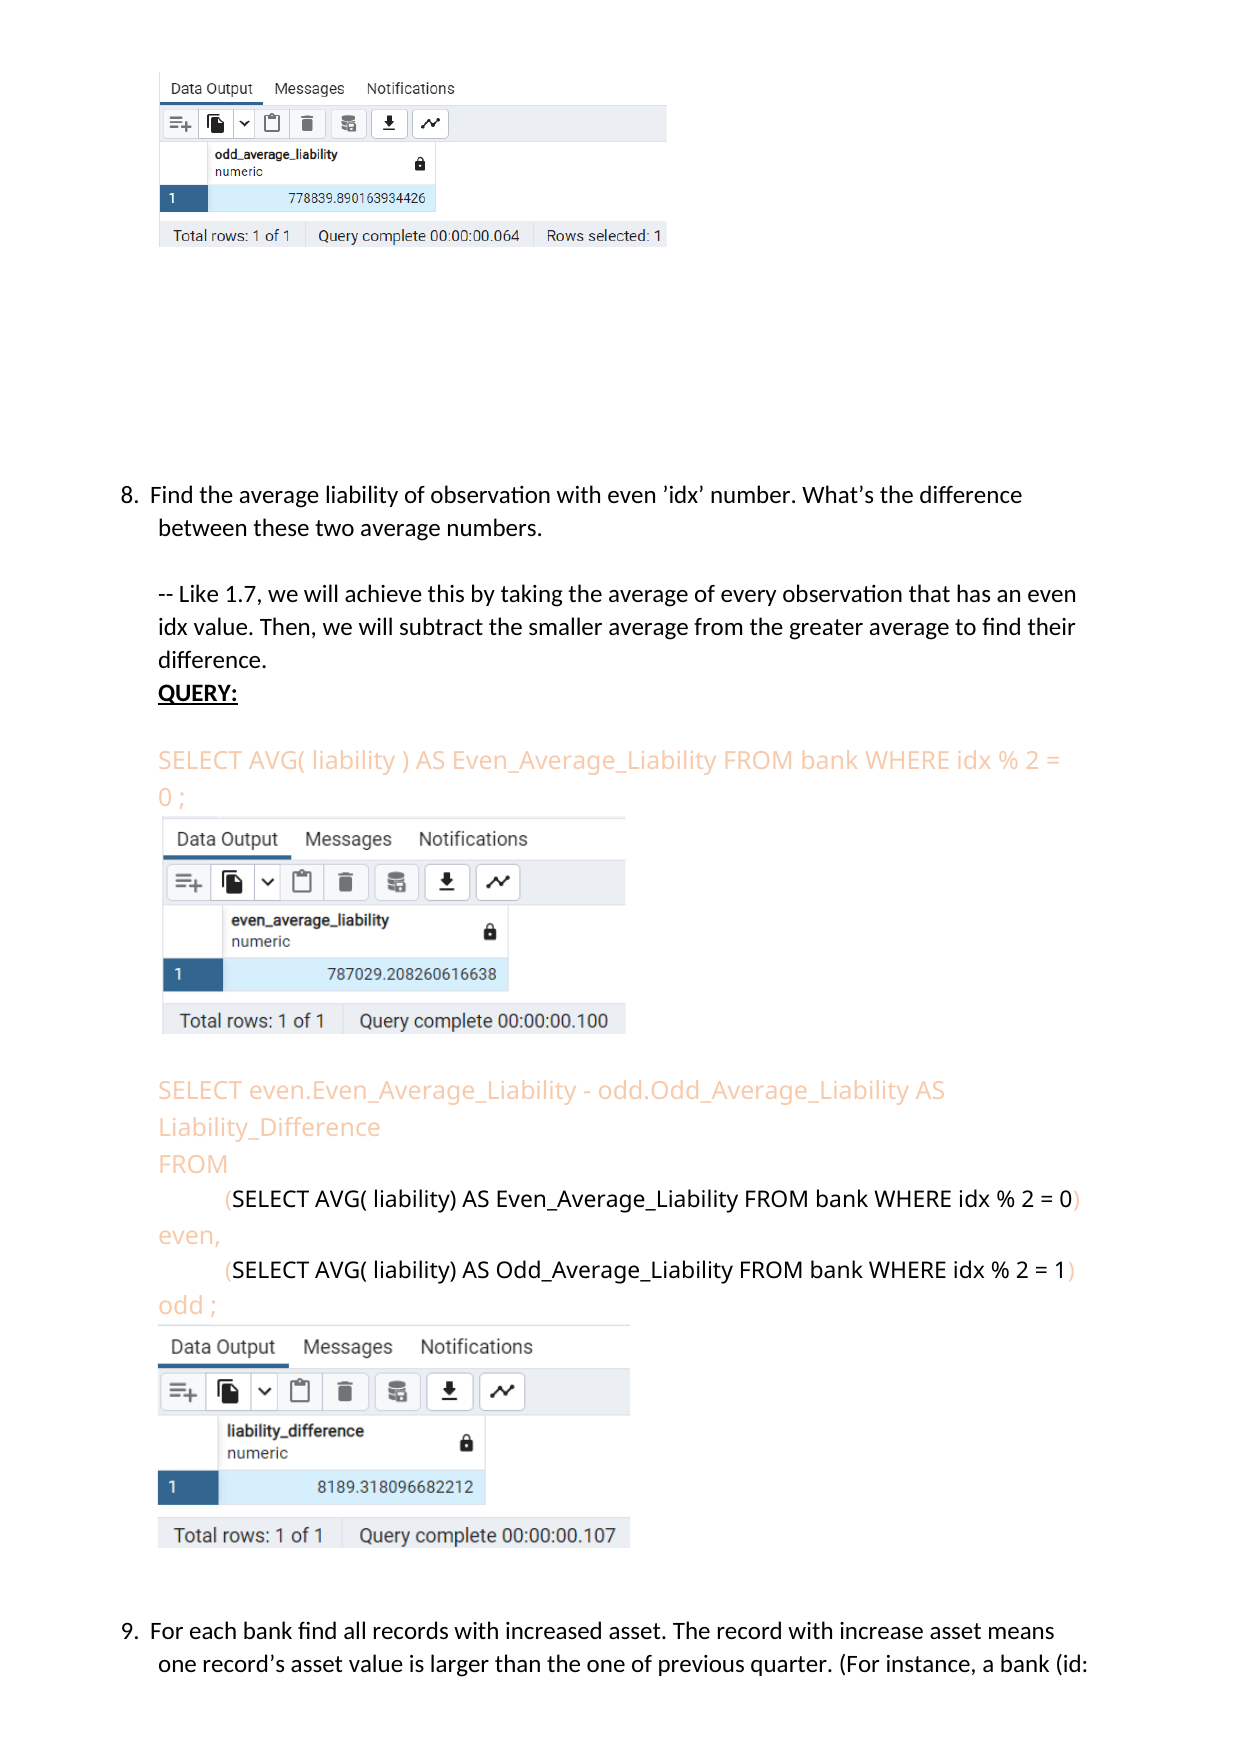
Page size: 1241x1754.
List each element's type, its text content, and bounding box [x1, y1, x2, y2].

list Find the average liability of observation with even ’idx’ number. What’s the difference between these two average numbers. [120, 479, 1090, 543]
picture [157, 72, 667, 247]
picture [157, 1324, 631, 1548]
list -- Like 1.7, we will achieve this by taking the average of every observation that has an even idx value. Then, we will subtract the smaller average from the greater average to find their difference. [158, 578, 1090, 674]
list QUERY: [158, 677, 1090, 707]
list (SELECT AVG( liability) AS Odd_Average_Liability FROM bank WHERE idx % 2 = 1) odd ; [158, 1254, 1090, 1322]
picture [157, 816, 626, 1034]
list SELECT AVG( liability ) AS Even_Average_Liability FROM bank WHERE idx % 2 = 0 ; [158, 743, 1090, 813]
list (SELECT AVG( liability) AS Even_Average_Liability FROM bank WHERE idx % 2 = 0) even, [158, 1183, 1090, 1251]
list SELECT even.Even_Average_Liability - odd.Odd_Average_Liability AS Liability_Difference [158, 1073, 1090, 1144]
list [120, 1615, 1090, 1679]
list FROM [158, 1147, 1090, 1181]
